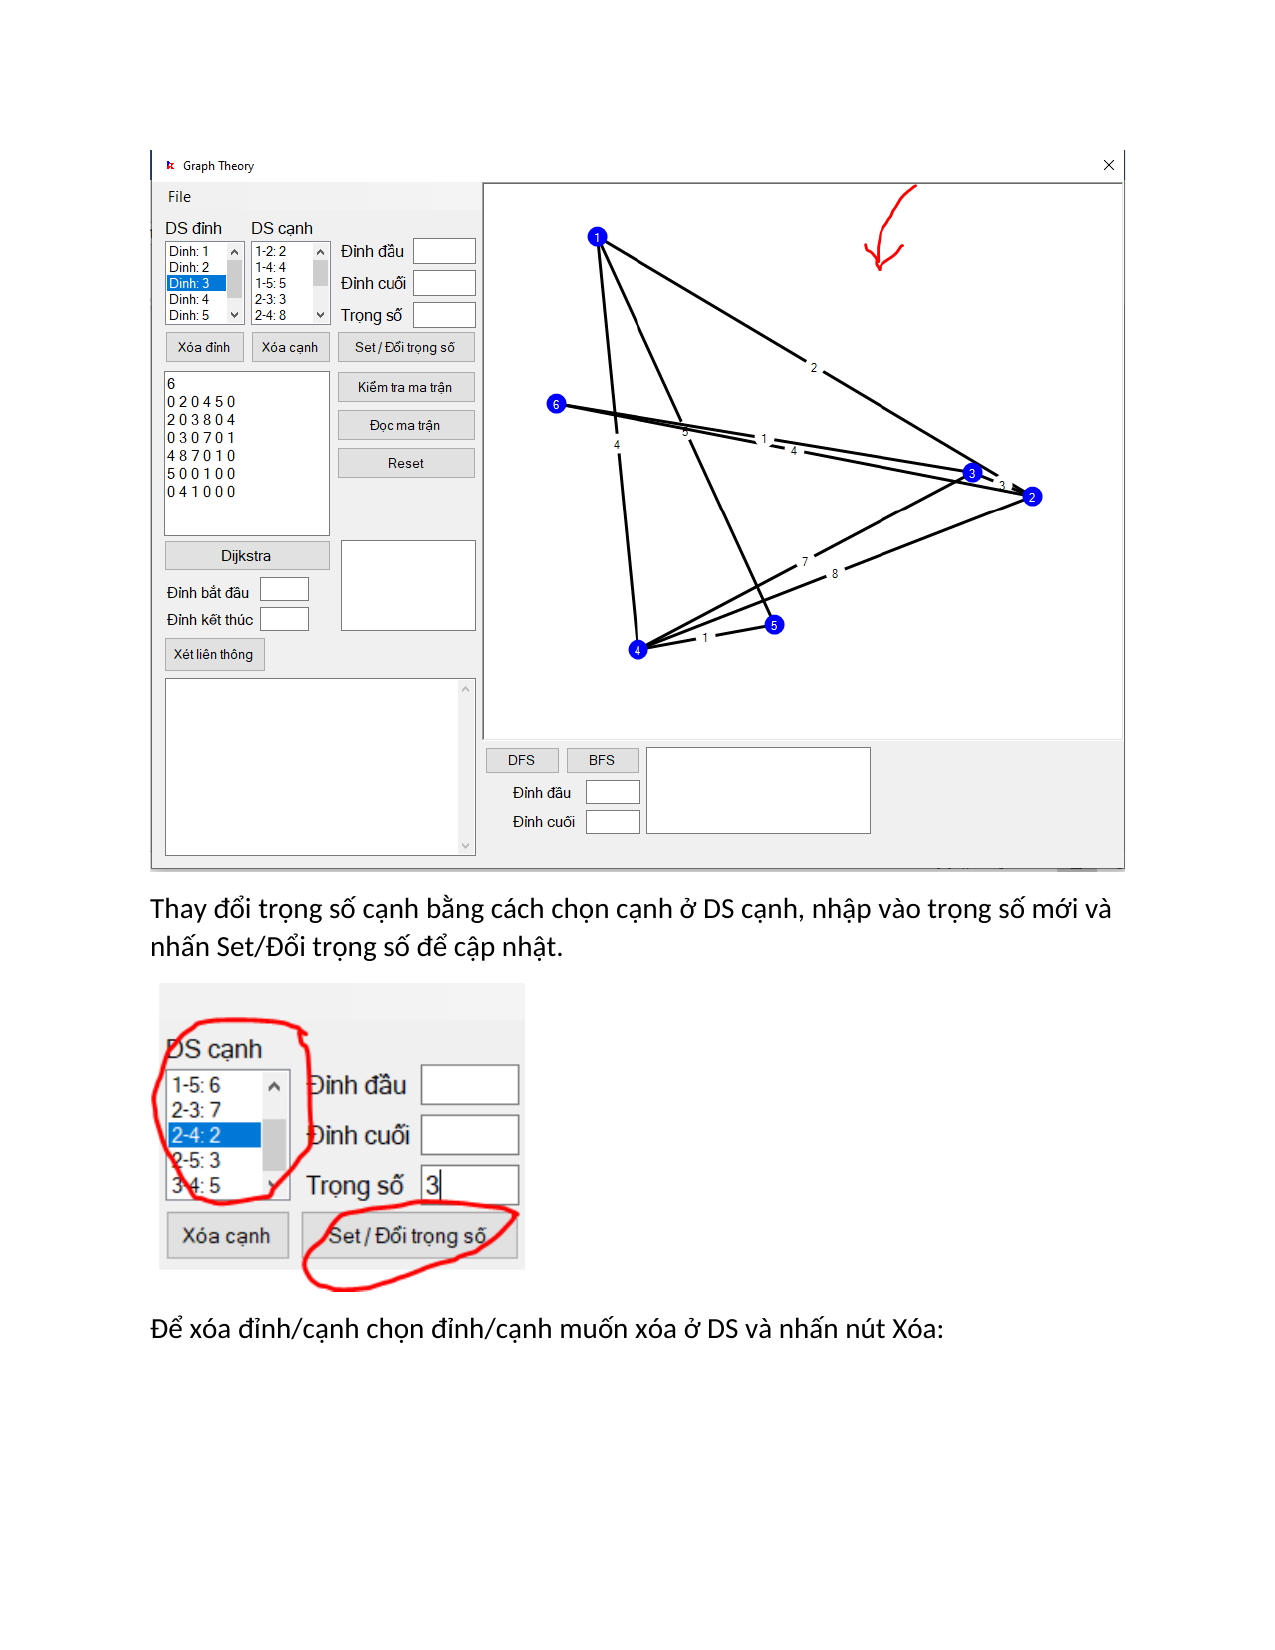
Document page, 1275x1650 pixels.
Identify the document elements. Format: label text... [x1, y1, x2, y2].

picture [150, 983, 525, 1292]
picture [150, 150, 1125, 872]
text Thay đổi trọng số cạnh bằng cách chọn cạnh ở DS cạnh, nhập vào trọng số mới và nhấn Set/Đổi trọng số để cập nhật. [150, 890, 1125, 964]
text Để xóa đỉnh/cạnh chọn đỉnh/cạnh muốn xóa ở DS và nhấn nút Xóa: [150, 1310, 1125, 1346]
